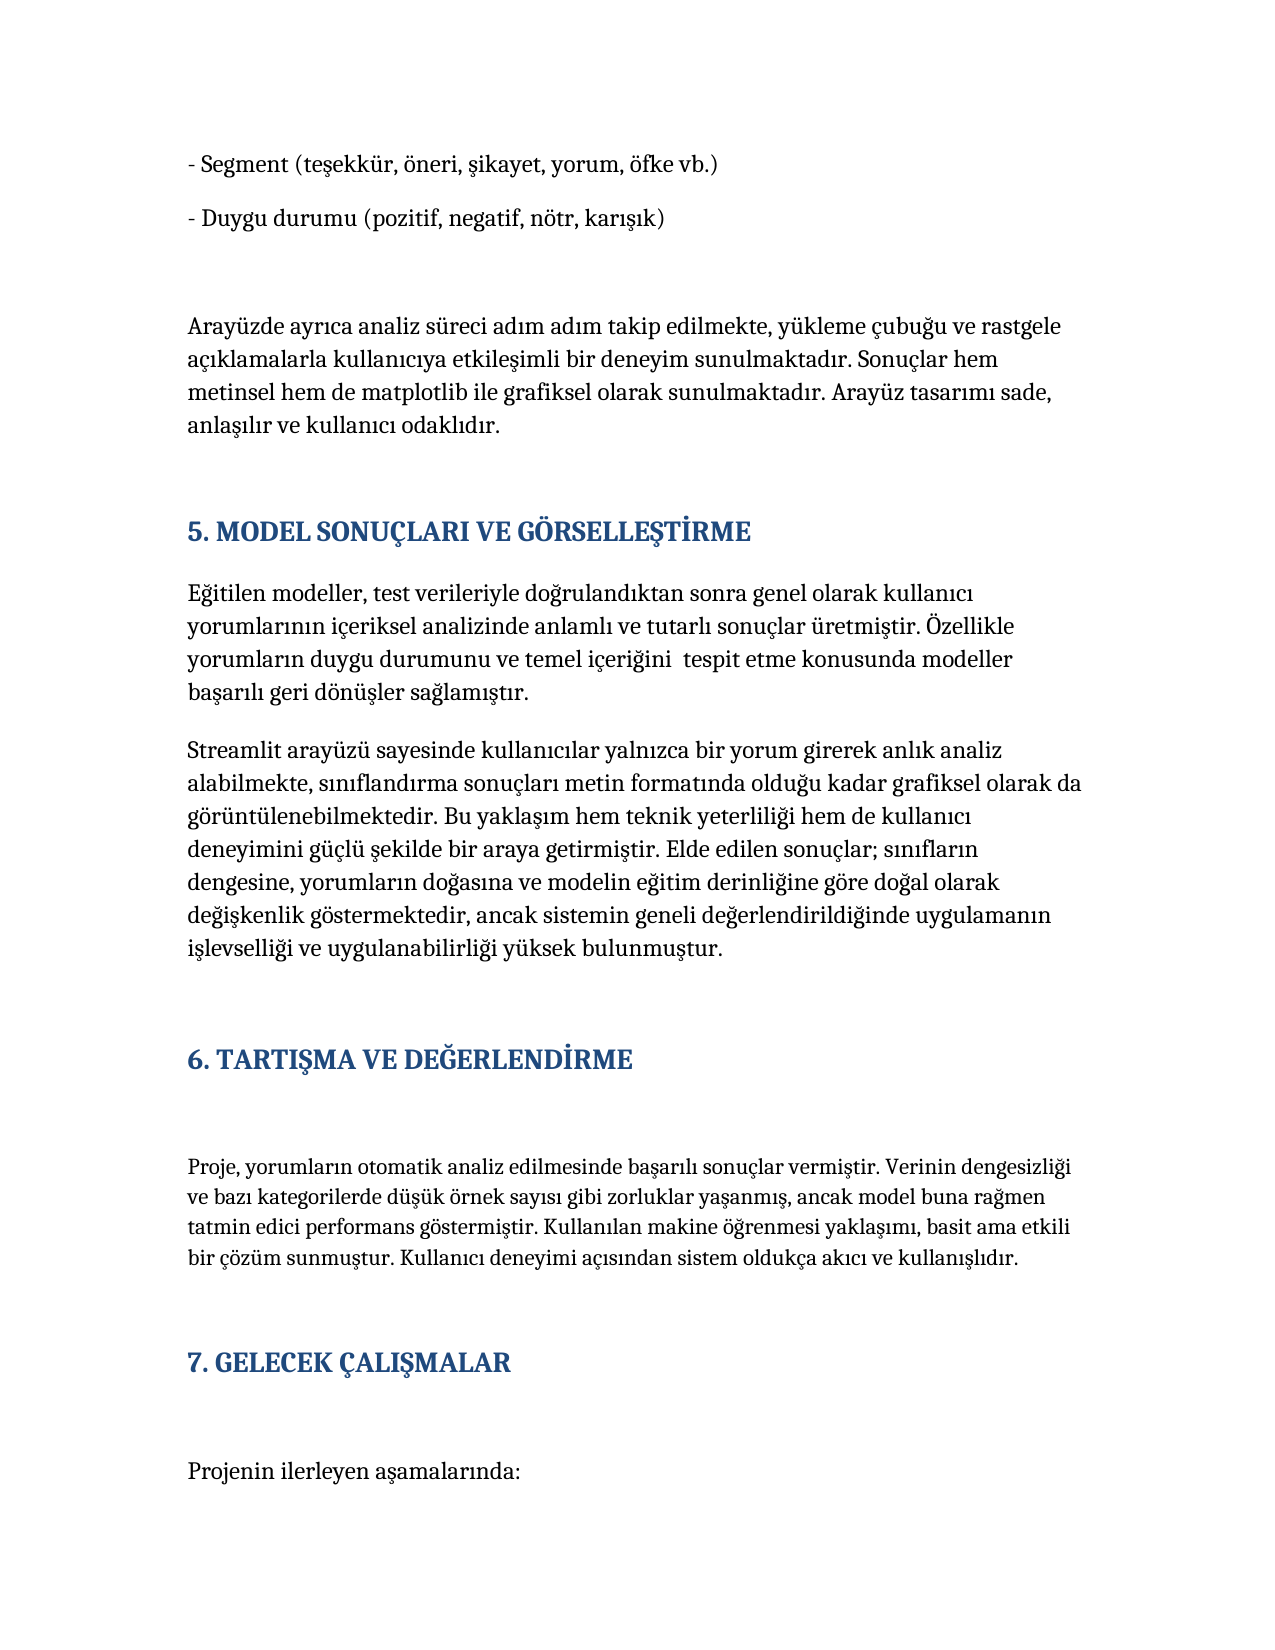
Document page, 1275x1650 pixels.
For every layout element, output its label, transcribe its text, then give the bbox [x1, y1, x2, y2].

text - Duygu durumu (pozitif, negatif, nötr, karışık) [187, 204, 1087, 233]
text - Segment (teşekkür, öneri, şikayet, yorum, öfke vb.) [187, 150, 1087, 179]
text Proje, yorumların otomatik analiz edilmesinde başarılı sonuçlar vermiştir. Verinin dengesizliği ve bazı kategorilerde düşük örnek sayısı gibi zorluklar yaşanmış, ancak model buna rağmen tatmin edici performans göstermiştir. Kullanılan makine öğrenmesi yaklaşımı, basit ama etkili bir çözüm sunmuştur. Kullanıcı deneyimi açısından sistem oldukça akıcı ve kullanışlıdır. [187, 1154, 1087, 1271]
text Eğitilen modeller, test verileriyle doğrulandıktan sonra genel olarak kullanıcı yorumlarının içeriksel analizinde anlamlı ve tutarlı sonuçlar üretmiştir. Özellikle yorumların duygu durumunu ve temel içeriğini tespit etme konusunda modeller başarılı geri dönüşler sağlamıştır. [187, 579, 1087, 707]
text Arayüzde ayrıca analiz süreci adım adım takip edilmekte, yükleme çubuğu ve rastgele açıklamalarla kullanıcıya etkileşimli bir deneyim sunulmaktadır. Sonuçlar hem metinsel hem de matplotlib ile grafiksel olarak sunulmaktadır. Arayüz tasarımı sade, anlaşılır ve kullanıcı odaklıdır. [187, 312, 1087, 439]
text Streamlit arayüzü sayesinde kullanıcılar yalnızca bir yorum girerek anlık analiz alabilmekte, sınıflandırma sonuçları metin formatında olduğu kadar grafiksel olarak da görüntülenebilmektedir. Bu yaklaşım hem teknik yeterliliği hem de kullanıcı deneyimini güçlü şekilde bir araya getirmiştir. Elde edilen sonuçlar; sınıfların dengesine, yorumların doğasına ve modelin eğitim derinliğine göre doğal olarak değişkenlik göstermektedir, ancak sistemin geneli değerlendirildiğinde uygulamanın işlevselliği ve uygulanabilirliği yüksek bulunmuştur. [187, 736, 1087, 963]
text Projenin ilerleyen aşamalarında: [187, 1457, 1087, 1486]
text 5. MODEL SONUÇLARI VE GÖRSELLEŞTİRME [187, 516, 1087, 549]
text 7. GELECEK ÇALIŞMALAR [187, 1346, 1087, 1380]
text 6. TARTIŞMA VE DEĞERLENDİRME [187, 1043, 1087, 1077]
